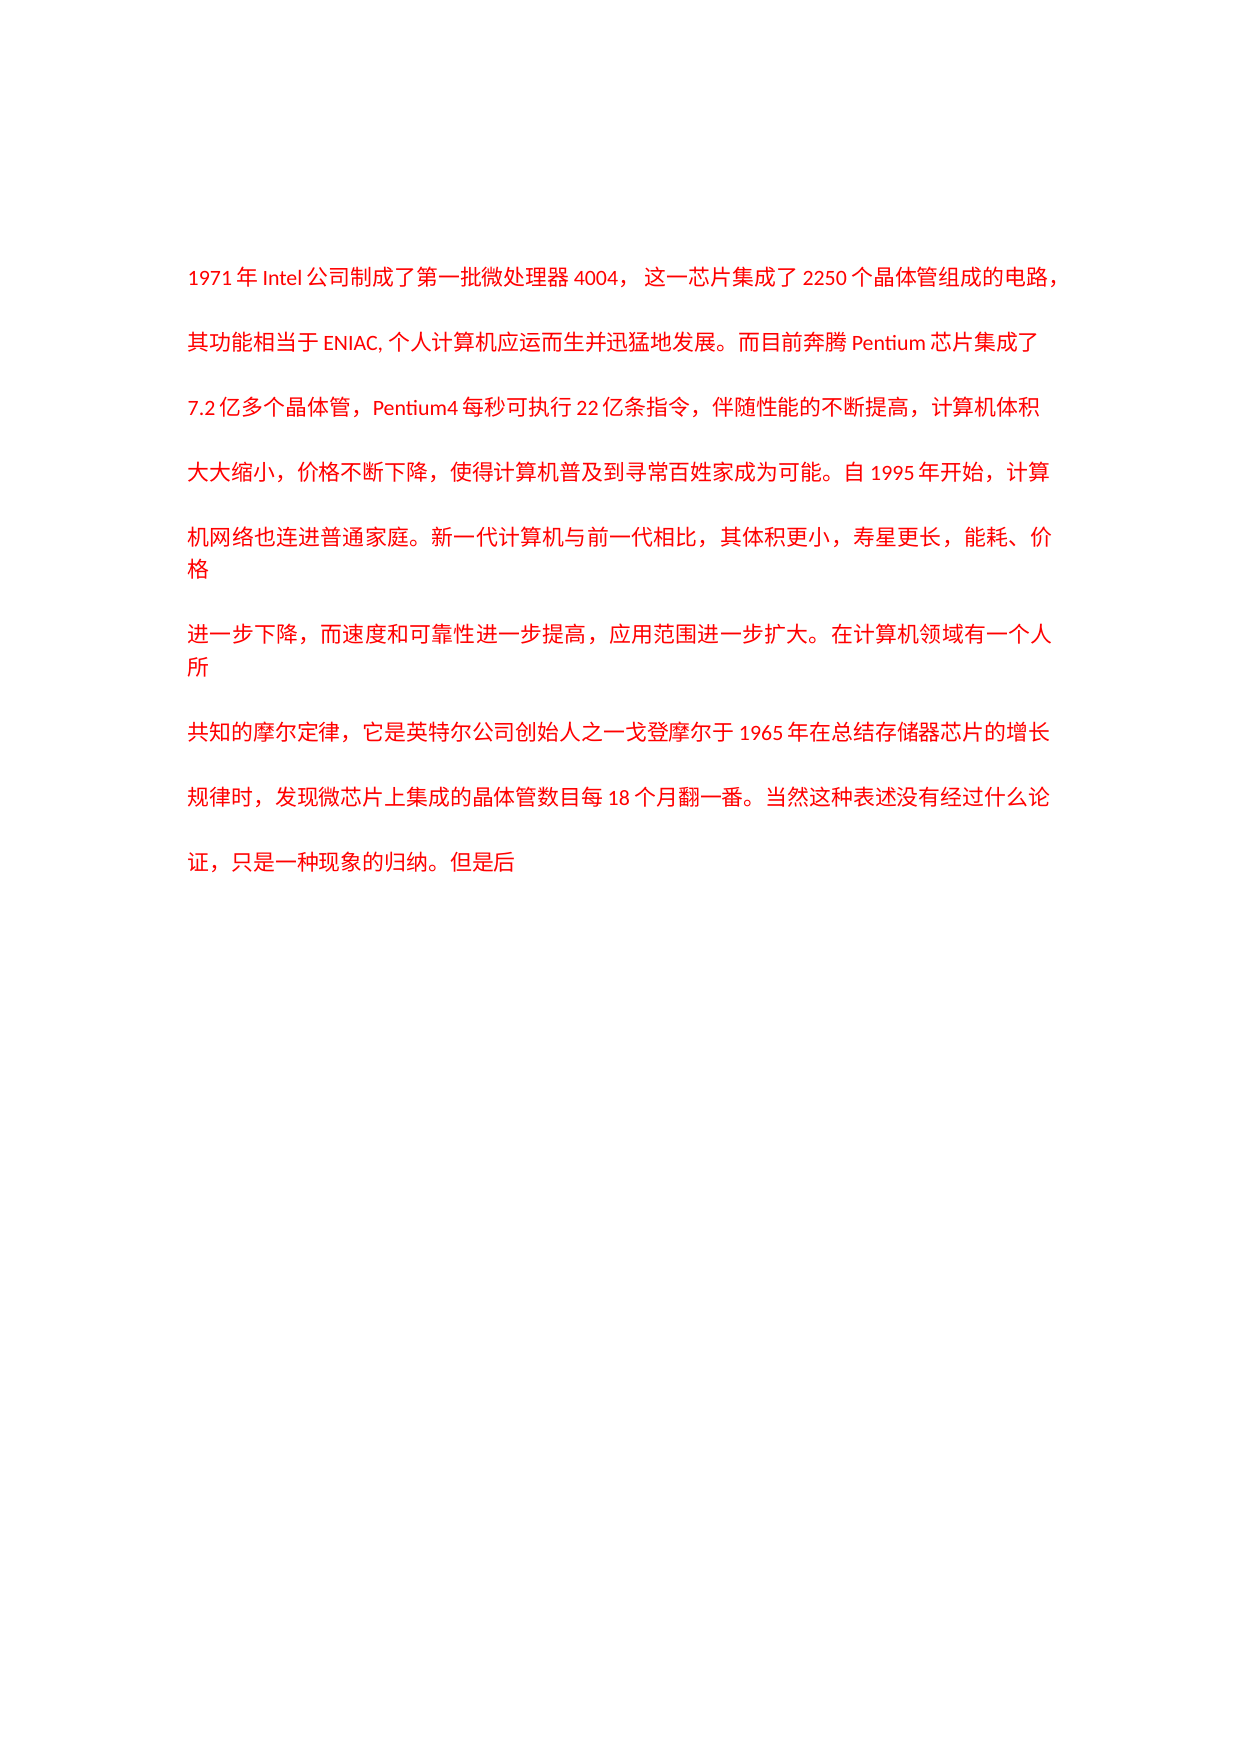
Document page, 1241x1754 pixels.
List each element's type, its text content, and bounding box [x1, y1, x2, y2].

text 进一步下降，而速度和可靠性进一步提高，应用范围进一步扩大。在计算机领域有一个人所 [187, 617, 1053, 682]
text 大大缩小，价格不断下降，使得计算机普及到寻常百姓家成为可能。自1995年开始，计算 [187, 454, 1053, 487]
text 证，只是一种现象的归纳。但是后 [187, 844, 1053, 877]
text 机网络也连进普通家庭。新一代计算机与前一代相比，其体积更小，寿星更长，能耗、价格 [187, 519, 1053, 584]
text 规律时，发现微芯片上集成的晶体管数目每18个月翻一番。当然这种表述没有经过什么论 [187, 779, 1053, 812]
text 其功能相当于ENIAC, 个人计算机应运而生并迅猛地发展。而目前奔腾Pentium芯片集成了 [187, 324, 1053, 357]
text 1971年Intel公司制成了第一批微处理器4004， 这一芯片集成了2250个晶体管组成的电路， [187, 259, 1053, 292]
text 共知的摩尔定律，它是英特尔公司创始人之一戈登摩尔于1965年在总结存储器芯片的增长 [187, 714, 1053, 747]
text 7.2亿多个晶体管，Pentium4每秒可执行22亿条指令，伴随性能的不断提高，计算机体积 [187, 389, 1053, 422]
